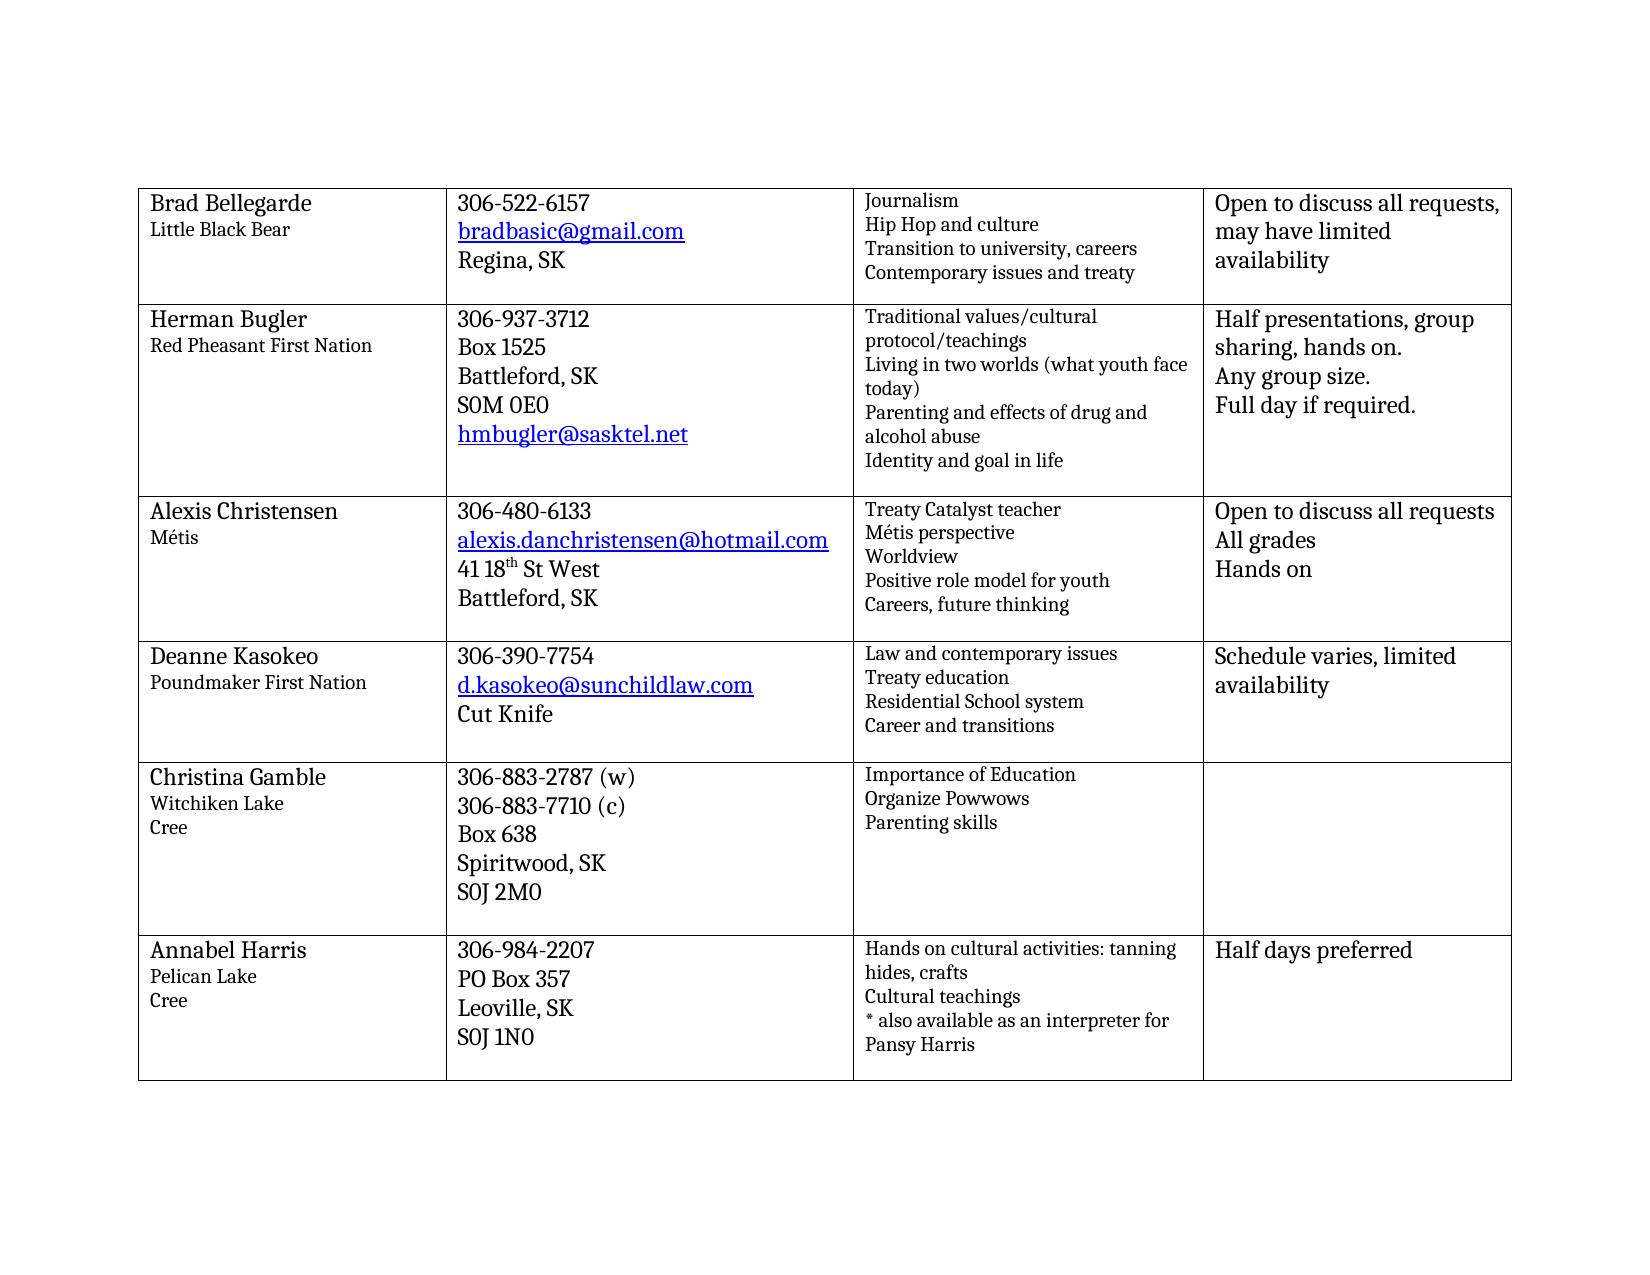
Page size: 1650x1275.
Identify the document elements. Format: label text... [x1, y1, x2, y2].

table_cell Alexis Christensen Métis [139, 497, 446, 641]
table_cell Christina Gamble Witchiken Lake Cree [139, 763, 446, 935]
table_cell Open to discuss all requests All grades Hands on [1204, 497, 1511, 641]
table_cell Law and contemporary issues Treaty education Residential School system Career and transitions [854, 642, 1203, 762]
table_cell 306-480-6133 alexis.danchristensen@hotmail.com 41 18th St West Battleford, SK [447, 497, 853, 641]
table_cell Brad Bellegarde Little Black Bear [139, 189, 446, 303]
table_cell [1204, 763, 1511, 935]
table_cell Herman Bugler Red Pheasant First Nation [139, 305, 446, 496]
table_cell Annabel Harris Pelican Lake Cree [139, 936, 446, 1080]
table_cell 306-390-7754 d.kasokeo@sunchildlaw.com Cut Knife [447, 642, 853, 762]
table_cell 306-984-2207 PO Box 357 Leoville, SK S0J 1N0 [447, 936, 853, 1080]
table_cell Half days preferred [1204, 936, 1511, 1080]
table_cell Half presentations, group sharing, hands on. Any group size. Full day if required. [1204, 305, 1511, 496]
table_cell Schedule varies, limited availability [1204, 642, 1511, 762]
table_cell Open to discuss all requests, may have limited availability [1204, 189, 1511, 303]
table_cell 306-522-6157 bradbasic@gmail.com Regina, SK [447, 189, 853, 303]
table_cell Treaty Catalyst teacher Métis perspective Worldview Positive role model for youth Careers, future thinking [854, 497, 1203, 641]
table_cell 306-883-2787 (w) 306-883-7710 (c) Box 638 Spiritwood, SK S0J 2M0 [447, 763, 853, 935]
table_cell Deanne Kasokeo Poundmaker First Nation [139, 642, 446, 762]
table_cell Traditional values/cultural protocol/teachings Living in two worlds (what youth face today) Parenting and effects of drug and alcohol abuse Identity and goal in life [854, 305, 1203, 496]
table_cell Hands on cultural activities: tanning hides, crafts Cultural teachings * also available as an interpreter for Pansy Harris [854, 936, 1203, 1080]
table_cell 306-937-3712 Box 1525 Battleford, SK S0M 0E0 hmbugler@sasktel.net [447, 305, 853, 496]
table_cell Journalism Hip Hop and culture Transition to university, careers Contemporary issues and treaty [854, 189, 1203, 303]
table_cell Importance of Education Organize Powwows Parenting skills [854, 763, 1203, 935]
